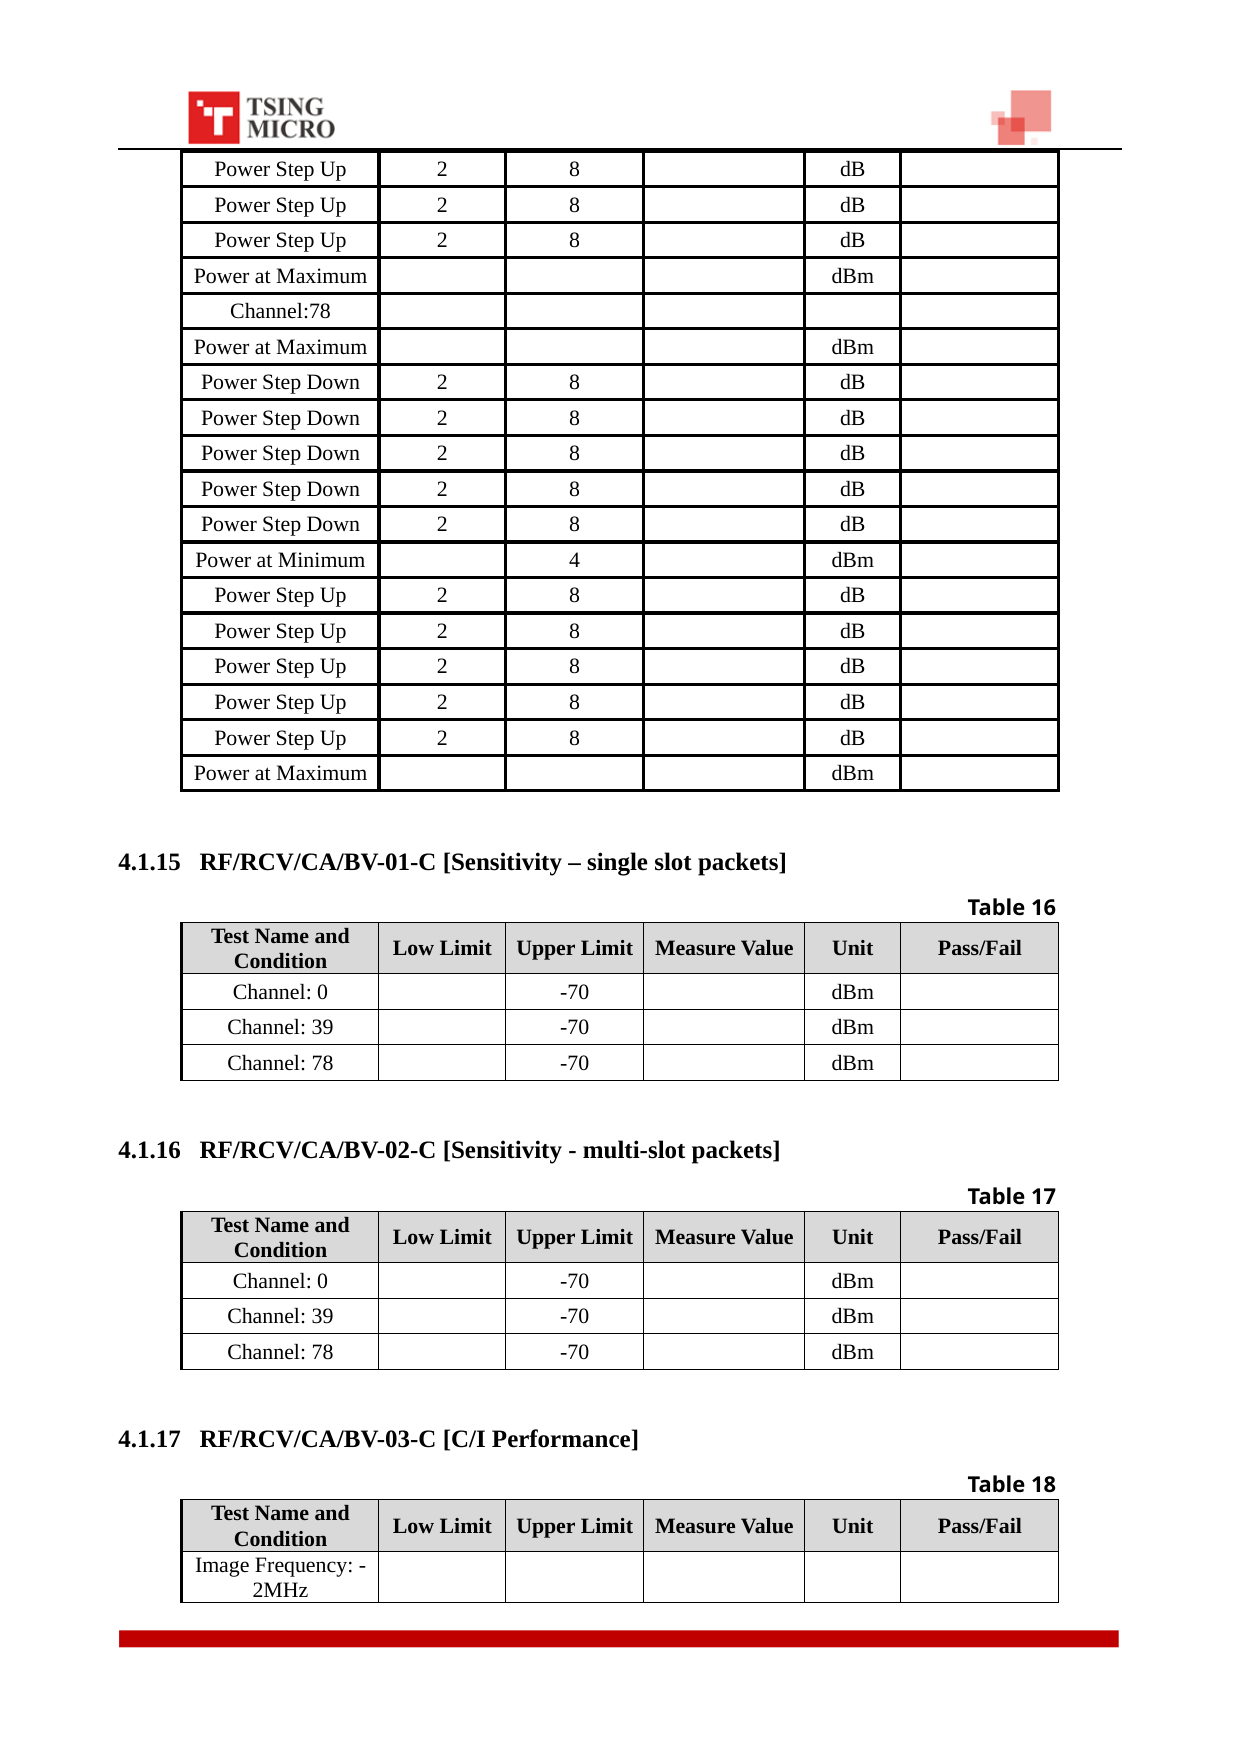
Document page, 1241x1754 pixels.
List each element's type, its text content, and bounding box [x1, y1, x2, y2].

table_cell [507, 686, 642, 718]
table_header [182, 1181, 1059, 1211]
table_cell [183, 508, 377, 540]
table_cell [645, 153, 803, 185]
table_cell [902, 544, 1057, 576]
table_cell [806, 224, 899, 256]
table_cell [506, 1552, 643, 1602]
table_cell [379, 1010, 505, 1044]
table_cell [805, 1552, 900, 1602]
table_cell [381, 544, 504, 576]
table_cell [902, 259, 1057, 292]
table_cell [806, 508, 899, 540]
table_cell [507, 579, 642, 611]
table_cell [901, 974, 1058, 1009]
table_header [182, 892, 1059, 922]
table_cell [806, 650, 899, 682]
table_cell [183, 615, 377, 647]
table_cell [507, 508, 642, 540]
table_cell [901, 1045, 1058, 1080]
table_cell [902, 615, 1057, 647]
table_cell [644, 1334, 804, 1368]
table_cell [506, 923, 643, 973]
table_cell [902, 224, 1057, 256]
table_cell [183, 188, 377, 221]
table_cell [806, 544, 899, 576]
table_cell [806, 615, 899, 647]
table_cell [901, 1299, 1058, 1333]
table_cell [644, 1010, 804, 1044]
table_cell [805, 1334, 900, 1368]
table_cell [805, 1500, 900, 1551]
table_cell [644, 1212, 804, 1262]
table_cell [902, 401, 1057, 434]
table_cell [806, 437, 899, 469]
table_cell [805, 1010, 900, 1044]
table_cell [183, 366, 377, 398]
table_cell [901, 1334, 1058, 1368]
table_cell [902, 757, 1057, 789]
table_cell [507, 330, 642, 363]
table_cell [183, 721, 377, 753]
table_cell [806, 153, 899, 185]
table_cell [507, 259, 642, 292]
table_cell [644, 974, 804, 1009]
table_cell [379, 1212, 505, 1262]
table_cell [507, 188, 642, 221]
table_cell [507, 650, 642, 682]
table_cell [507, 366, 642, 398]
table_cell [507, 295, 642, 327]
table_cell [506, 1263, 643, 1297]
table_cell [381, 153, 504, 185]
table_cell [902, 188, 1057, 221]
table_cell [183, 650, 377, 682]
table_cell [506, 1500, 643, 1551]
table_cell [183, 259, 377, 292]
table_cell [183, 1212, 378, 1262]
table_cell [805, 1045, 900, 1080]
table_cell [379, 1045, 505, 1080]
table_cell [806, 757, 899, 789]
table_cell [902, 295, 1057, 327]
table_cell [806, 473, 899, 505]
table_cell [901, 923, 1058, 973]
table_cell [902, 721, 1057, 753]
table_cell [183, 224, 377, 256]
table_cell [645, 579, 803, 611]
picture [118, 1629, 1121, 1651]
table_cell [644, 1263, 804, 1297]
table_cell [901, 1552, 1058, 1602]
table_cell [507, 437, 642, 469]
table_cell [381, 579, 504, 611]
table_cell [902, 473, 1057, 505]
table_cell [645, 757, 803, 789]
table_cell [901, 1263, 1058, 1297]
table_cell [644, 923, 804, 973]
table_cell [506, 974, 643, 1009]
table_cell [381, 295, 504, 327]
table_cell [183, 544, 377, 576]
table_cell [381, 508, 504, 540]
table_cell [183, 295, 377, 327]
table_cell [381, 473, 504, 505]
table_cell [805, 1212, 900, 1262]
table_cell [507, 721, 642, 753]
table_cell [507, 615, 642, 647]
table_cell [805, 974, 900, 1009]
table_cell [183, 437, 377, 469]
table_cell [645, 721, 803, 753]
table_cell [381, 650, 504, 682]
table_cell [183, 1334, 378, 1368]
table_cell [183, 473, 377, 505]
subtitle RF/RCV/CA/BV-02-C [Sensitivity - multi-slot packets] [118, 1135, 1122, 1164]
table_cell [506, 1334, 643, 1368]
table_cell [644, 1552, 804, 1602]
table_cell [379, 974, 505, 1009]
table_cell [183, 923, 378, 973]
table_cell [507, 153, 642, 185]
subtitle RF/RCV/CA/BV-03-C [C/I Performance] [118, 1424, 1122, 1453]
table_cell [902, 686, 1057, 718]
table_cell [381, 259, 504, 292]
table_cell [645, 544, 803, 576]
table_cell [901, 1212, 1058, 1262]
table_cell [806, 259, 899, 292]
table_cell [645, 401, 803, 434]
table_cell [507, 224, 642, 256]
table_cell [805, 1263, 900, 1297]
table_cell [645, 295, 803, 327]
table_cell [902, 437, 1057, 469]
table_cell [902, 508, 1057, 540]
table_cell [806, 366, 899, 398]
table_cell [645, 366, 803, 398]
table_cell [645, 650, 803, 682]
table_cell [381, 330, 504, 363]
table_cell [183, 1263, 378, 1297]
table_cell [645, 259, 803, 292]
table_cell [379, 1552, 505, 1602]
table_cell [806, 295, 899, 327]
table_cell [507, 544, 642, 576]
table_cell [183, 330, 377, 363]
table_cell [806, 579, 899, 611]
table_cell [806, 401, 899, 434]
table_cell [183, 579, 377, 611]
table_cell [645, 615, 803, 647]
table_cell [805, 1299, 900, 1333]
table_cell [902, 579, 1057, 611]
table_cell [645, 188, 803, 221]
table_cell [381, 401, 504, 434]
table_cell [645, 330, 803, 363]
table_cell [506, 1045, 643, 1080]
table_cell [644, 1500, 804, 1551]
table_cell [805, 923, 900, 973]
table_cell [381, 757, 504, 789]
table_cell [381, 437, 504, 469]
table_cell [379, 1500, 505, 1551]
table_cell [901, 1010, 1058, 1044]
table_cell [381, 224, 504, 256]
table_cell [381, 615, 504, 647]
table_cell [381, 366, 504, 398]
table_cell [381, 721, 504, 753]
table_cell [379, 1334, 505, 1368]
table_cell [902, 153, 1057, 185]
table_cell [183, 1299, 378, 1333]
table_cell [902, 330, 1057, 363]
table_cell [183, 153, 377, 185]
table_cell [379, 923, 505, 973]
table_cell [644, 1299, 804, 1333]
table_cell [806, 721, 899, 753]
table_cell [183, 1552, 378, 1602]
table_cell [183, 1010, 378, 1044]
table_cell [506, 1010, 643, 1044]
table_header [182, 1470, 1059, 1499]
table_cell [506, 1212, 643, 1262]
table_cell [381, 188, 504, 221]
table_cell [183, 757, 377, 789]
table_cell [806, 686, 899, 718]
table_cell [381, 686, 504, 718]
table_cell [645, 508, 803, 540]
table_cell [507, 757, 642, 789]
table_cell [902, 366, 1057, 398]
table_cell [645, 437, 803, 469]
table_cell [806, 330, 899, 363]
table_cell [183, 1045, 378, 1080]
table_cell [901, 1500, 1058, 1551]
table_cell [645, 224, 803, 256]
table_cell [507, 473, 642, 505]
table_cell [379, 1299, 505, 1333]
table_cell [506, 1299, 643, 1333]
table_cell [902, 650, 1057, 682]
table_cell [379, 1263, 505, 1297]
picture [187, 88, 1053, 146]
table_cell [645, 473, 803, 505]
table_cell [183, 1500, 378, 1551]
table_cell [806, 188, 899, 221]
subtitle RF/RCV/CA/BV-01-C [Sensitivity – single slot packets] [118, 847, 1122, 875]
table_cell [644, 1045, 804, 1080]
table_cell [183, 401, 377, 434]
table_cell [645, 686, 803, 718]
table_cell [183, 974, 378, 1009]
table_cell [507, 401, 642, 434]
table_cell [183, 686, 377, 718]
